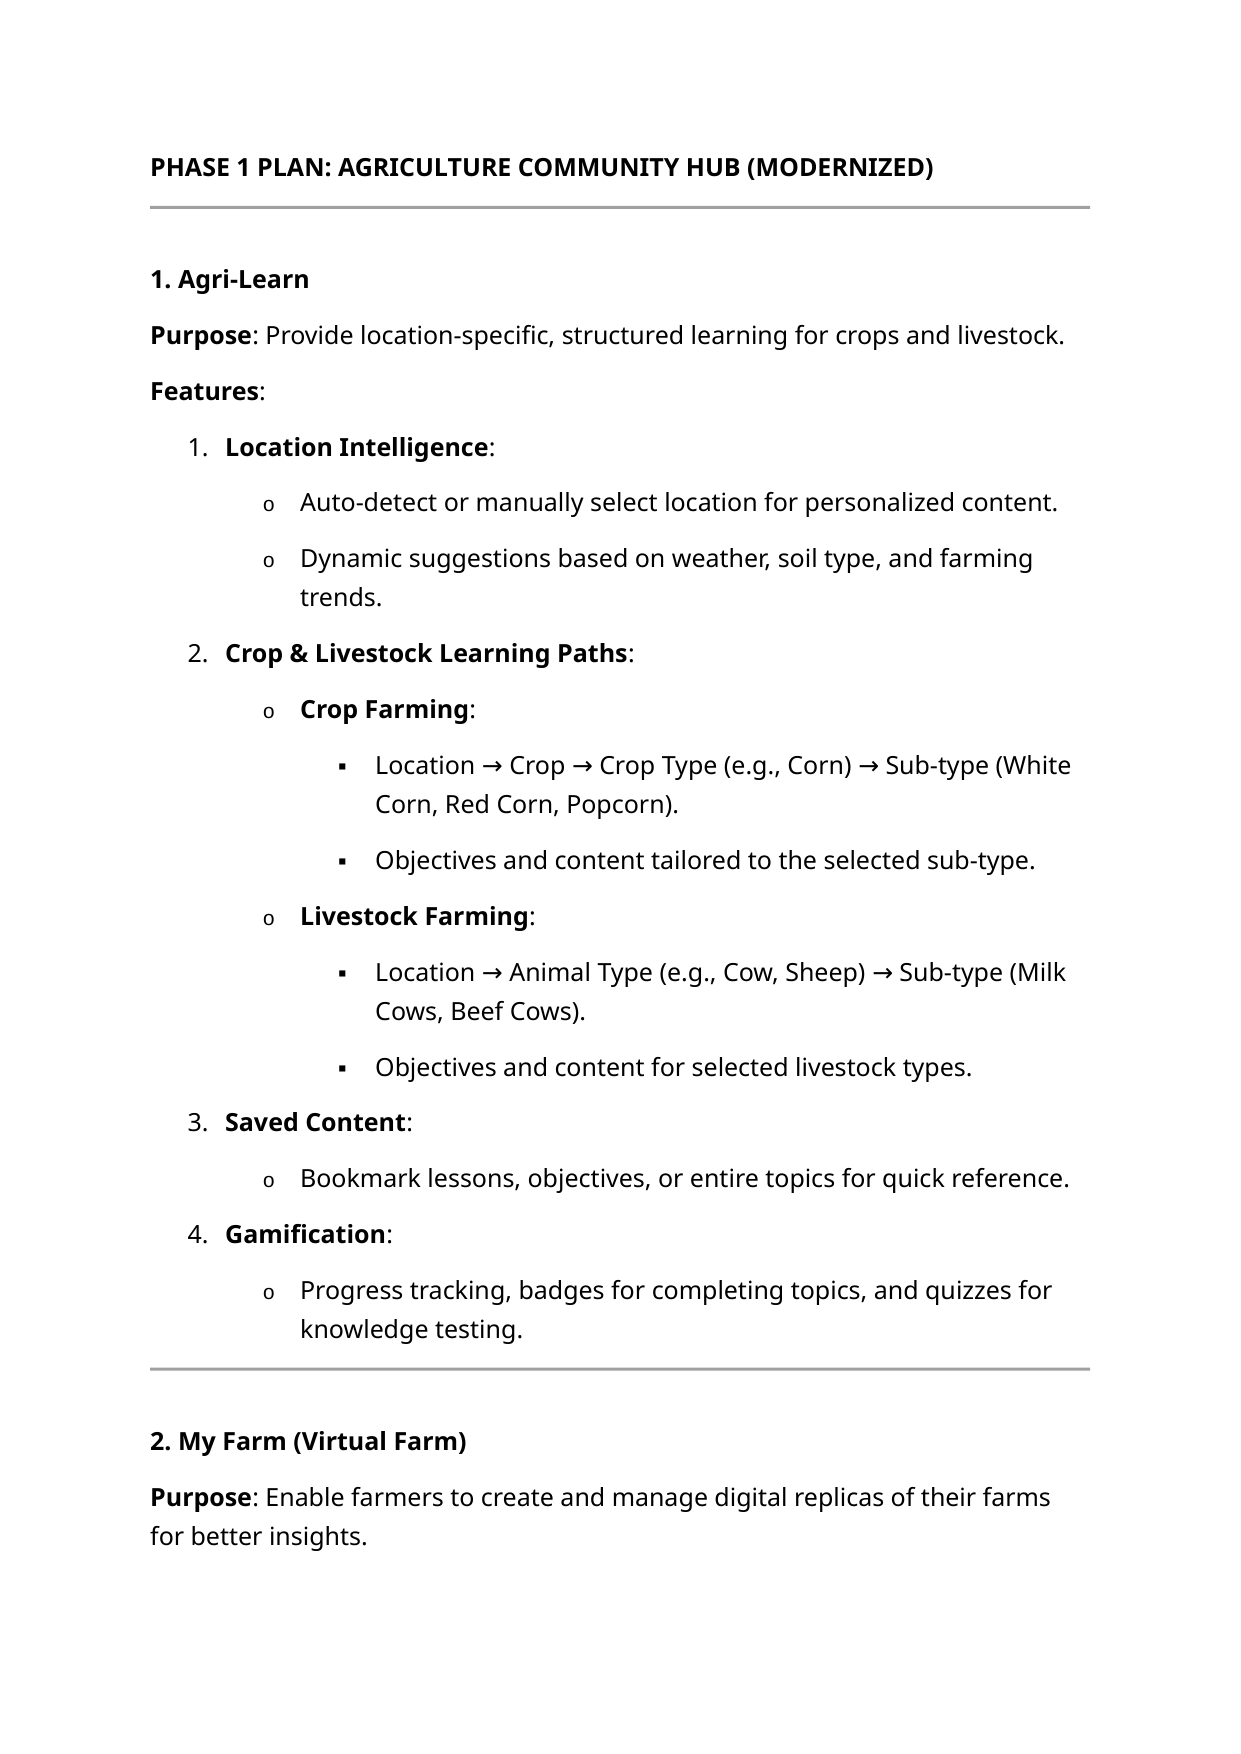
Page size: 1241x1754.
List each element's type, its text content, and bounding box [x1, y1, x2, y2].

text 2. My Farm (Virtual Farm) [150, 1423, 1090, 1457]
text 1. Agri-Learn [150, 262, 1090, 296]
list Crop Farming: [262, 692, 1090, 726]
text Purpose: Enable farmers to create and manage digital replicas of their farms for better insights. [150, 1479, 1090, 1552]
text Features: [150, 373, 1090, 407]
text PHASE 1 PLAN: AGRICULTURE COMMUNITY HUB (MODERNIZED) [150, 150, 1090, 184]
list Location Intelligence: [187, 429, 1090, 463]
list Gamification: [187, 1217, 1090, 1251]
list Progress tracking, badges for completing topics, and quizzes for knowledge testing. [262, 1272, 1090, 1346]
list Auto-detect or manually select location for personalized content. [262, 485, 1090, 519]
list Saved Content: [187, 1105, 1090, 1139]
list Crop & Livestock Learning Paths: [187, 636, 1090, 670]
list Objectives and content tailored to the selected sub-type. [337, 842, 1090, 877]
text Purpose: Provide location-specific, structured learning for crops and livestock. [150, 317, 1090, 352]
list Location → Crop → Crop Type (e.g., Corn) → Sub-type (White Corn, Red Corn, Popcorn). [337, 747, 1090, 821]
list Bookmark lessons, objectives, or entire topics for quick reference. [262, 1161, 1090, 1195]
list Livestock Farming: [262, 898, 1090, 932]
list Dynamic suggestions based on weather, soil type, and farming trends. [262, 541, 1090, 614]
list Objectives and content for selected livestock types. [337, 1049, 1090, 1083]
list Location → Animal Type (e.g., Cow, Sheep) → Sub-type (Milk Cows, Beef Cows). [337, 954, 1090, 1027]
